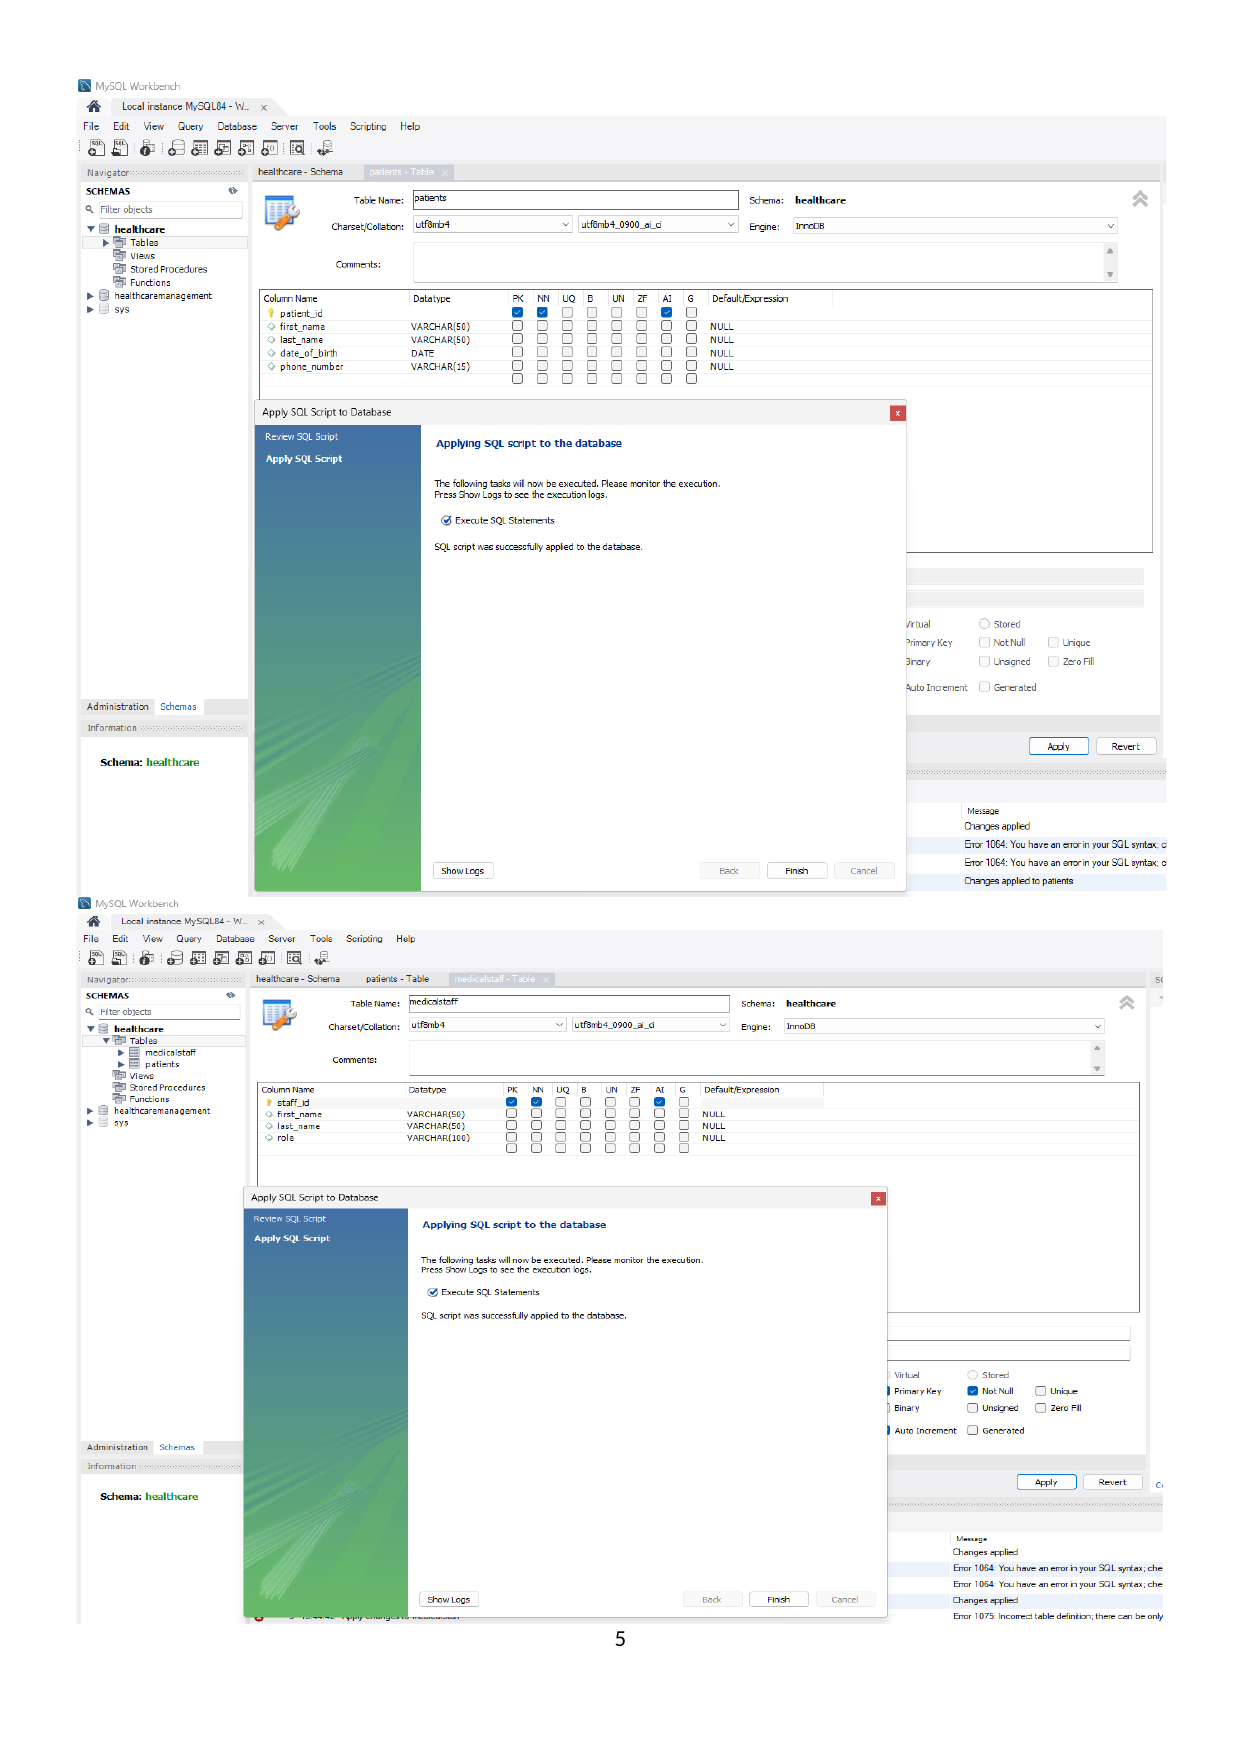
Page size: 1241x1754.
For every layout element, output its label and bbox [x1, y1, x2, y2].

picture [76, 76, 1167, 1624]
